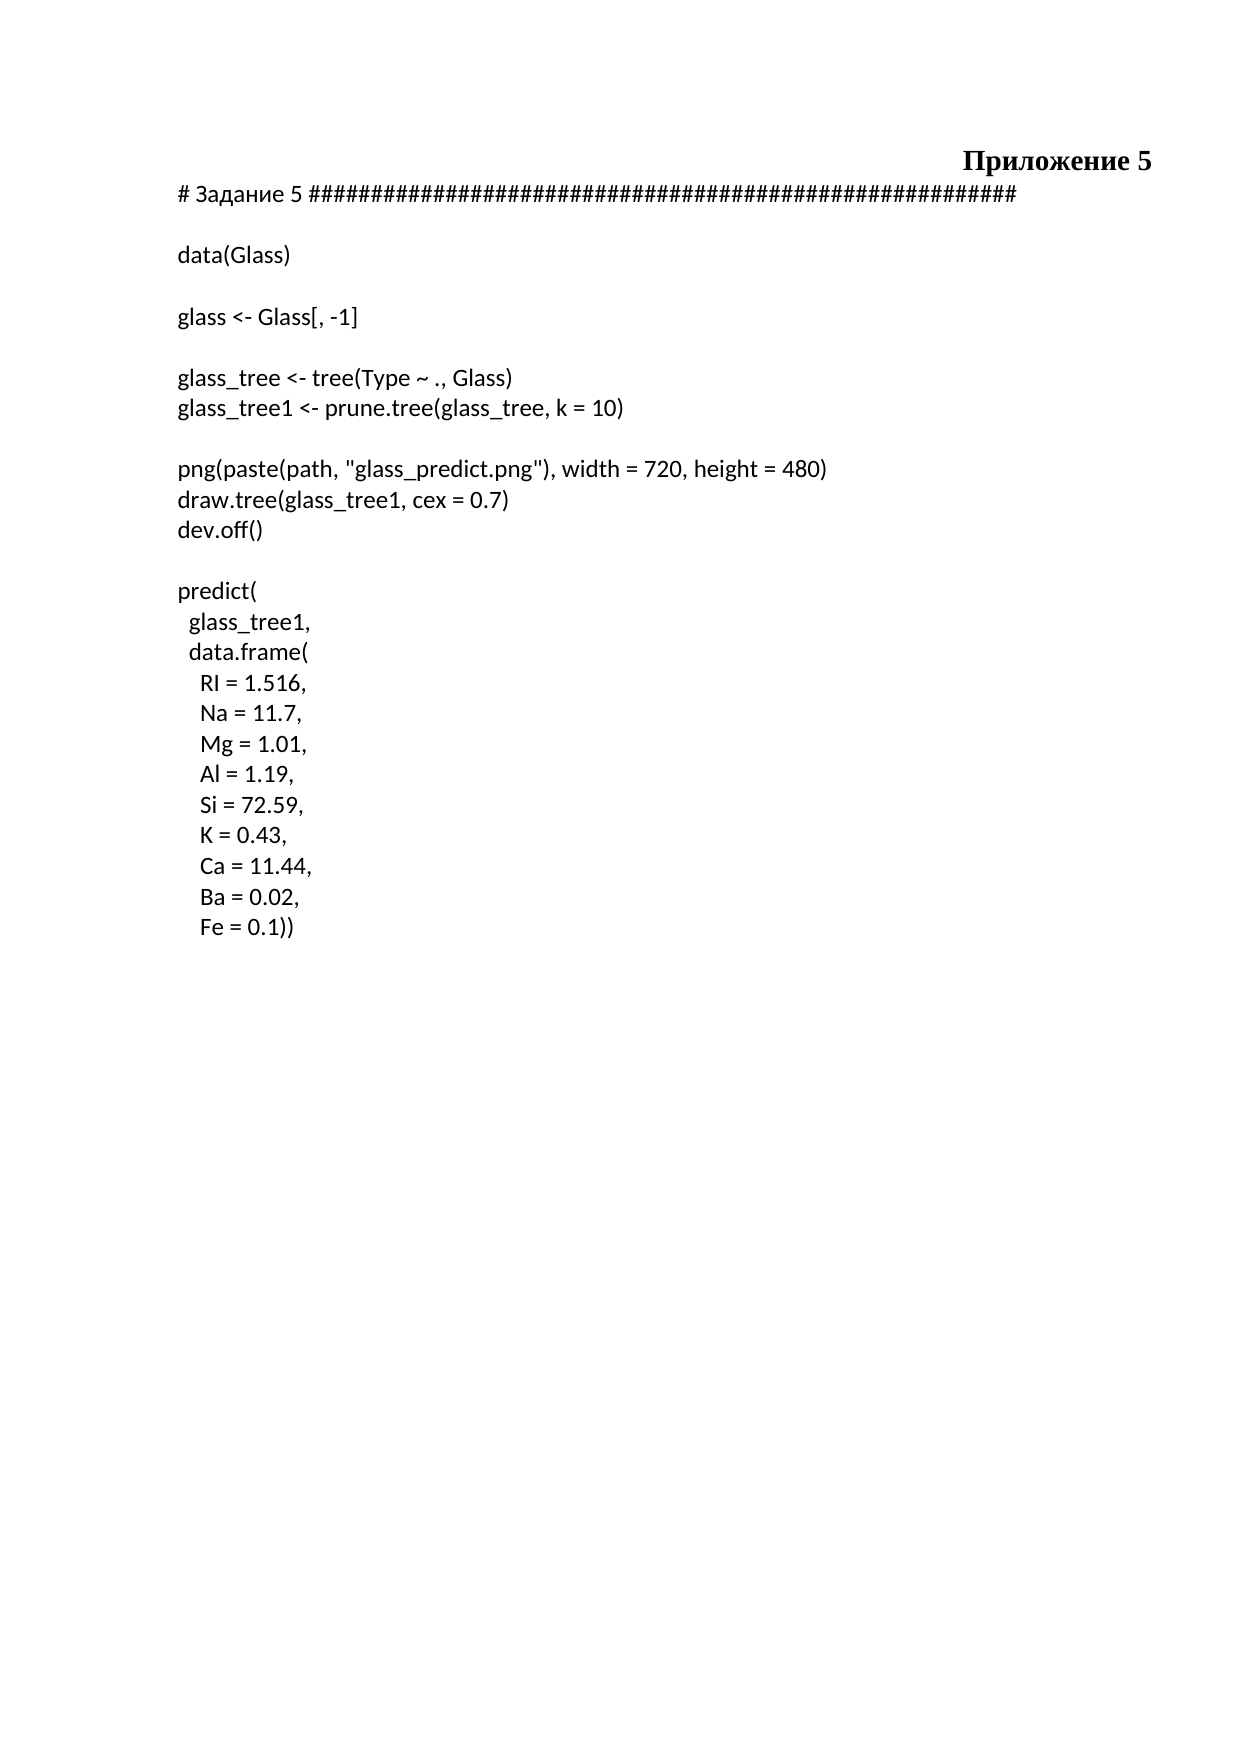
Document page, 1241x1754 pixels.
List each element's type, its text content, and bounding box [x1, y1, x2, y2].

text RI = 1.516, [177, 667, 1152, 697]
text png(paste(path, "glass_predict.png"), width = 720, height = 480) [177, 453, 1152, 484]
text draw.tree(glass_tree1, cex = 0.7) [177, 484, 1152, 514]
text glass <- Glass[, -1] [177, 301, 1152, 331]
text Mg = 1.01, [177, 728, 1152, 758]
text predict( [177, 575, 1152, 606]
text glass_tree1, [177, 606, 1152, 636]
text data(Glass) [177, 240, 1152, 270]
text data.frame( [177, 636, 1152, 667]
text glass_tree <- tree(Type ~ ., Glass) [177, 362, 1152, 392]
text Fe = 0.1)) [177, 911, 1152, 942]
text Na = 11.7, [177, 697, 1152, 728]
text Ca = 11.44, [177, 850, 1152, 881]
text Ba = 0.02, [177, 881, 1152, 911]
text Si = 72.59, [177, 789, 1152, 819]
text glass_tree1 <- prune.tree(glass_tree, k = 10) [177, 392, 1152, 423]
text Al = 1.19, [177, 758, 1152, 789]
subtitle Приложение 5 [177, 143, 1152, 177]
text dev.off() [177, 514, 1152, 545]
text # Задание 5 ######################################################### [177, 179, 1152, 209]
text K = 0.43, [177, 819, 1152, 850]
